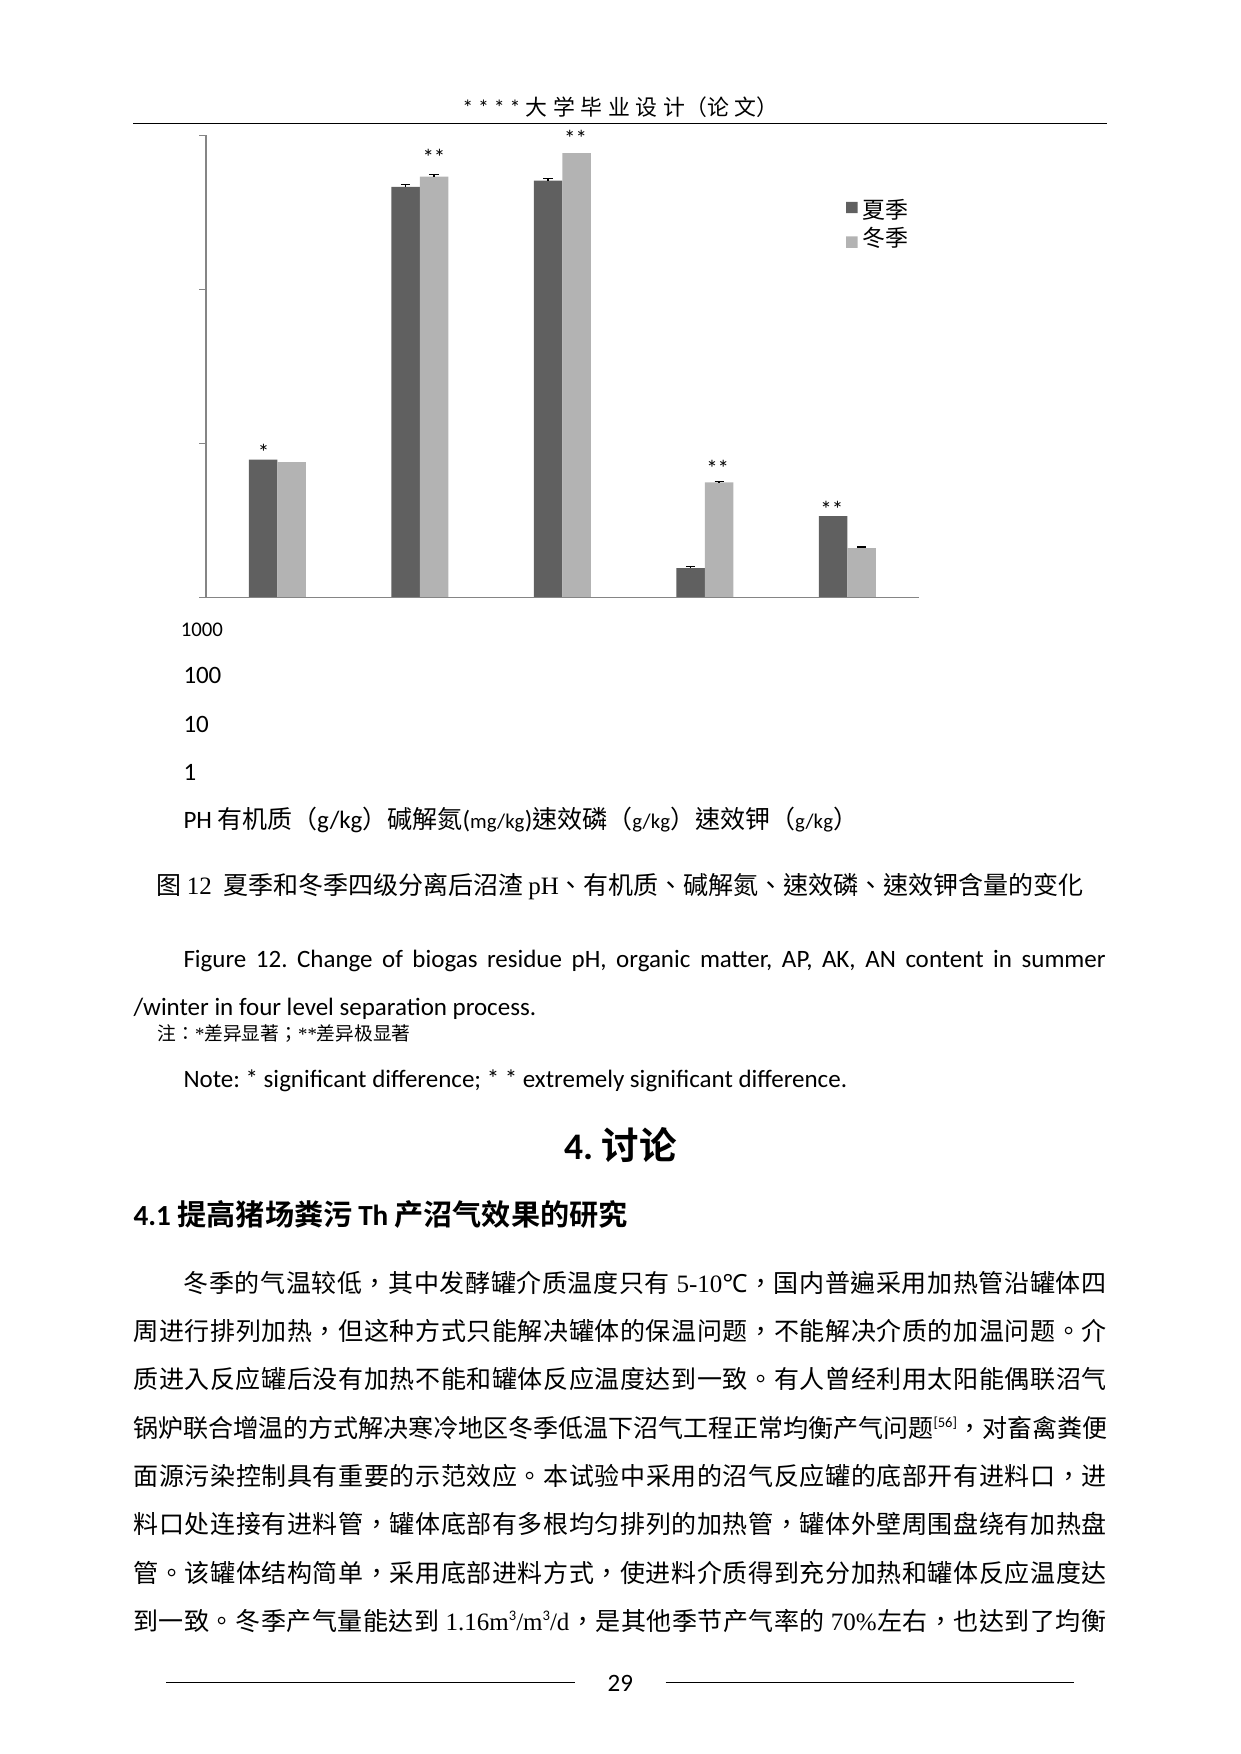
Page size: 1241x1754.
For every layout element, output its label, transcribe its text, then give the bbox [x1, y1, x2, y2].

text 100 [133, 642, 1107, 690]
text 注：*差异显著；**差异极显著 [157, 1022, 1107, 1046]
text 10 [133, 690, 1107, 738]
text 1000 [133, 598, 1107, 642]
subtitle 4. 讨论 [133, 1118, 1107, 1170]
subtitle 4.1 提高猪场粪污Th产沼气效果的研究 [133, 1194, 1107, 1234]
text 1 [133, 738, 1107, 787]
text PH有机质（g/kg）碱解氮(mg/kg)速效磷（g/kg）速效钾（g/kg） [133, 787, 1107, 835]
text 图12 夏季和冬季四级分离后沼渣pH、有机质、碱解氮、速效磷、速效钾含量的变化 [133, 868, 1107, 900]
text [133, 1250, 1107, 1637]
text Figure 12. Change of biogas residue pH, organic matter, AP, AK, AN content in summer /winter in four level separation process. [133, 925, 1107, 1022]
text Note: * significant difference; * * extremely significant difference. [133, 1046, 1107, 1094]
